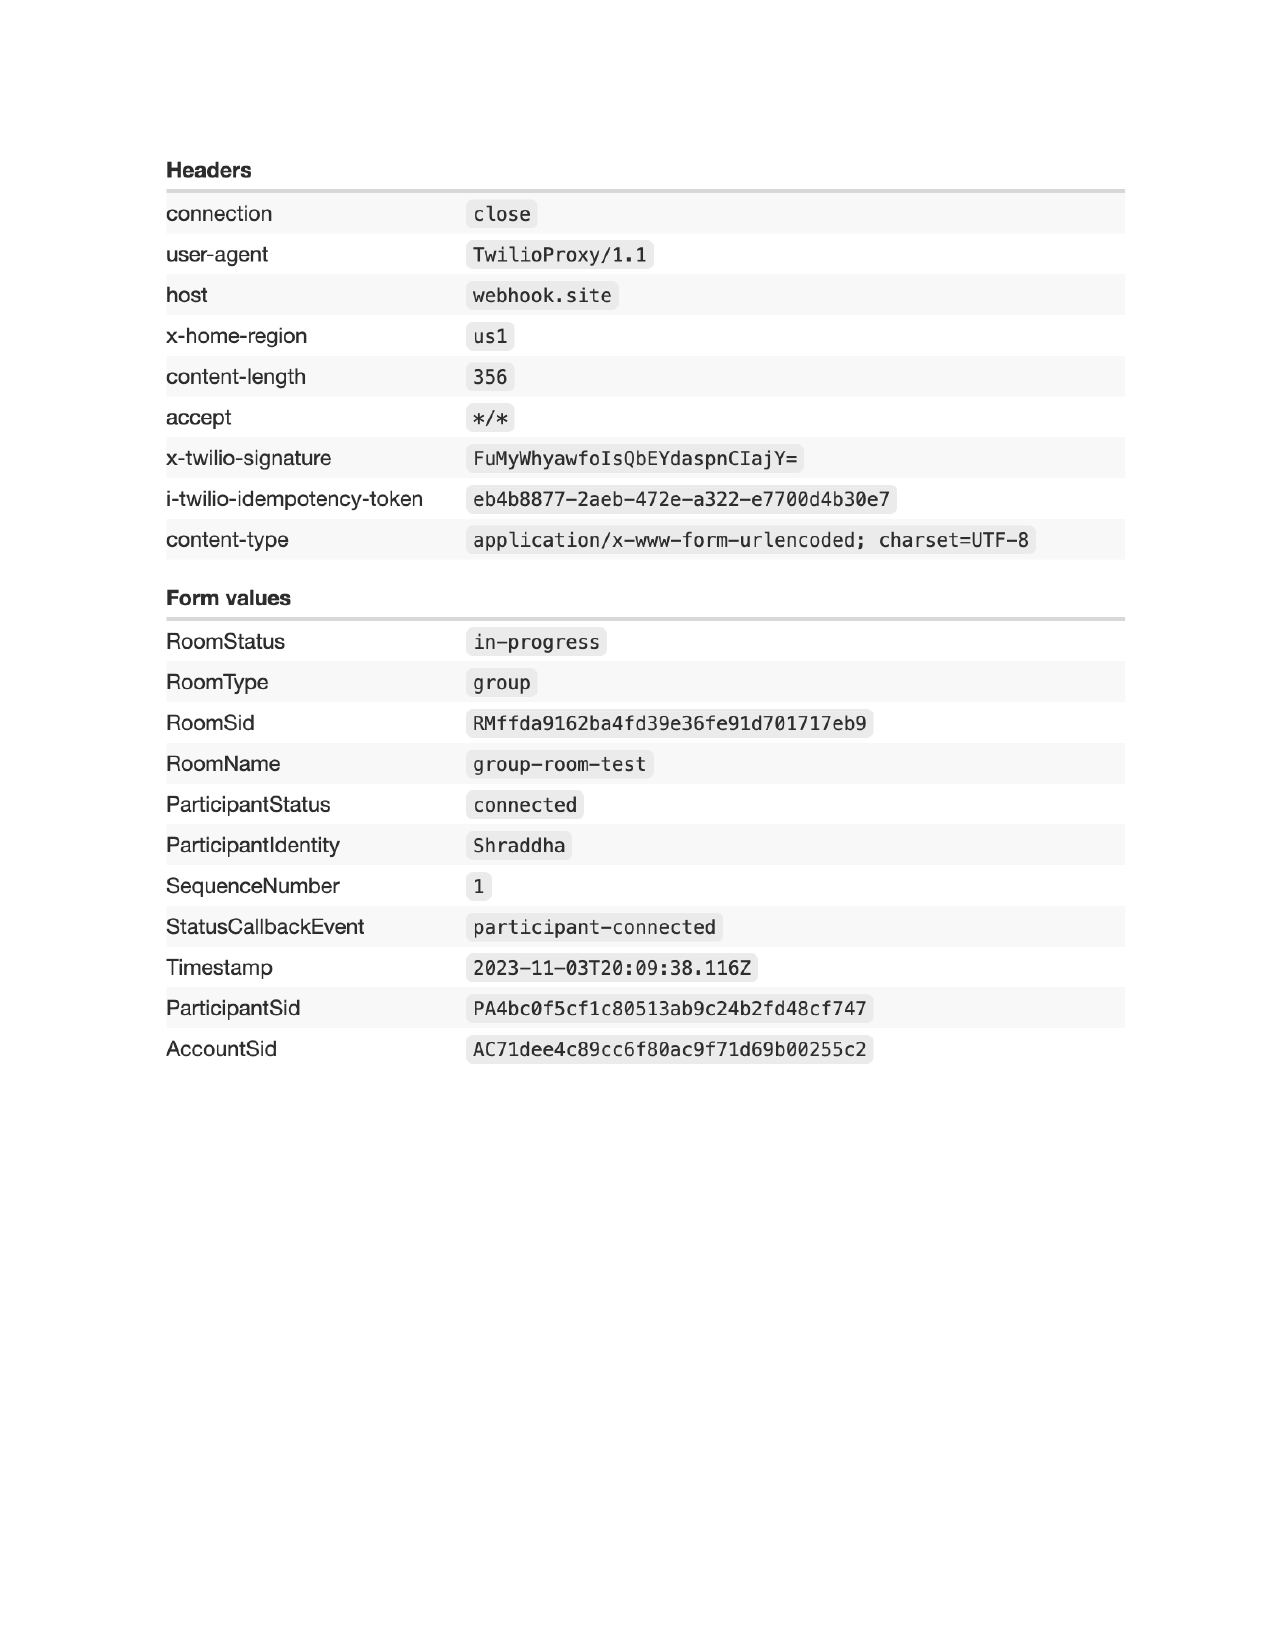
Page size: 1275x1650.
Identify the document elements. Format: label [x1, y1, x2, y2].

picture [150, 150, 1125, 1071]
